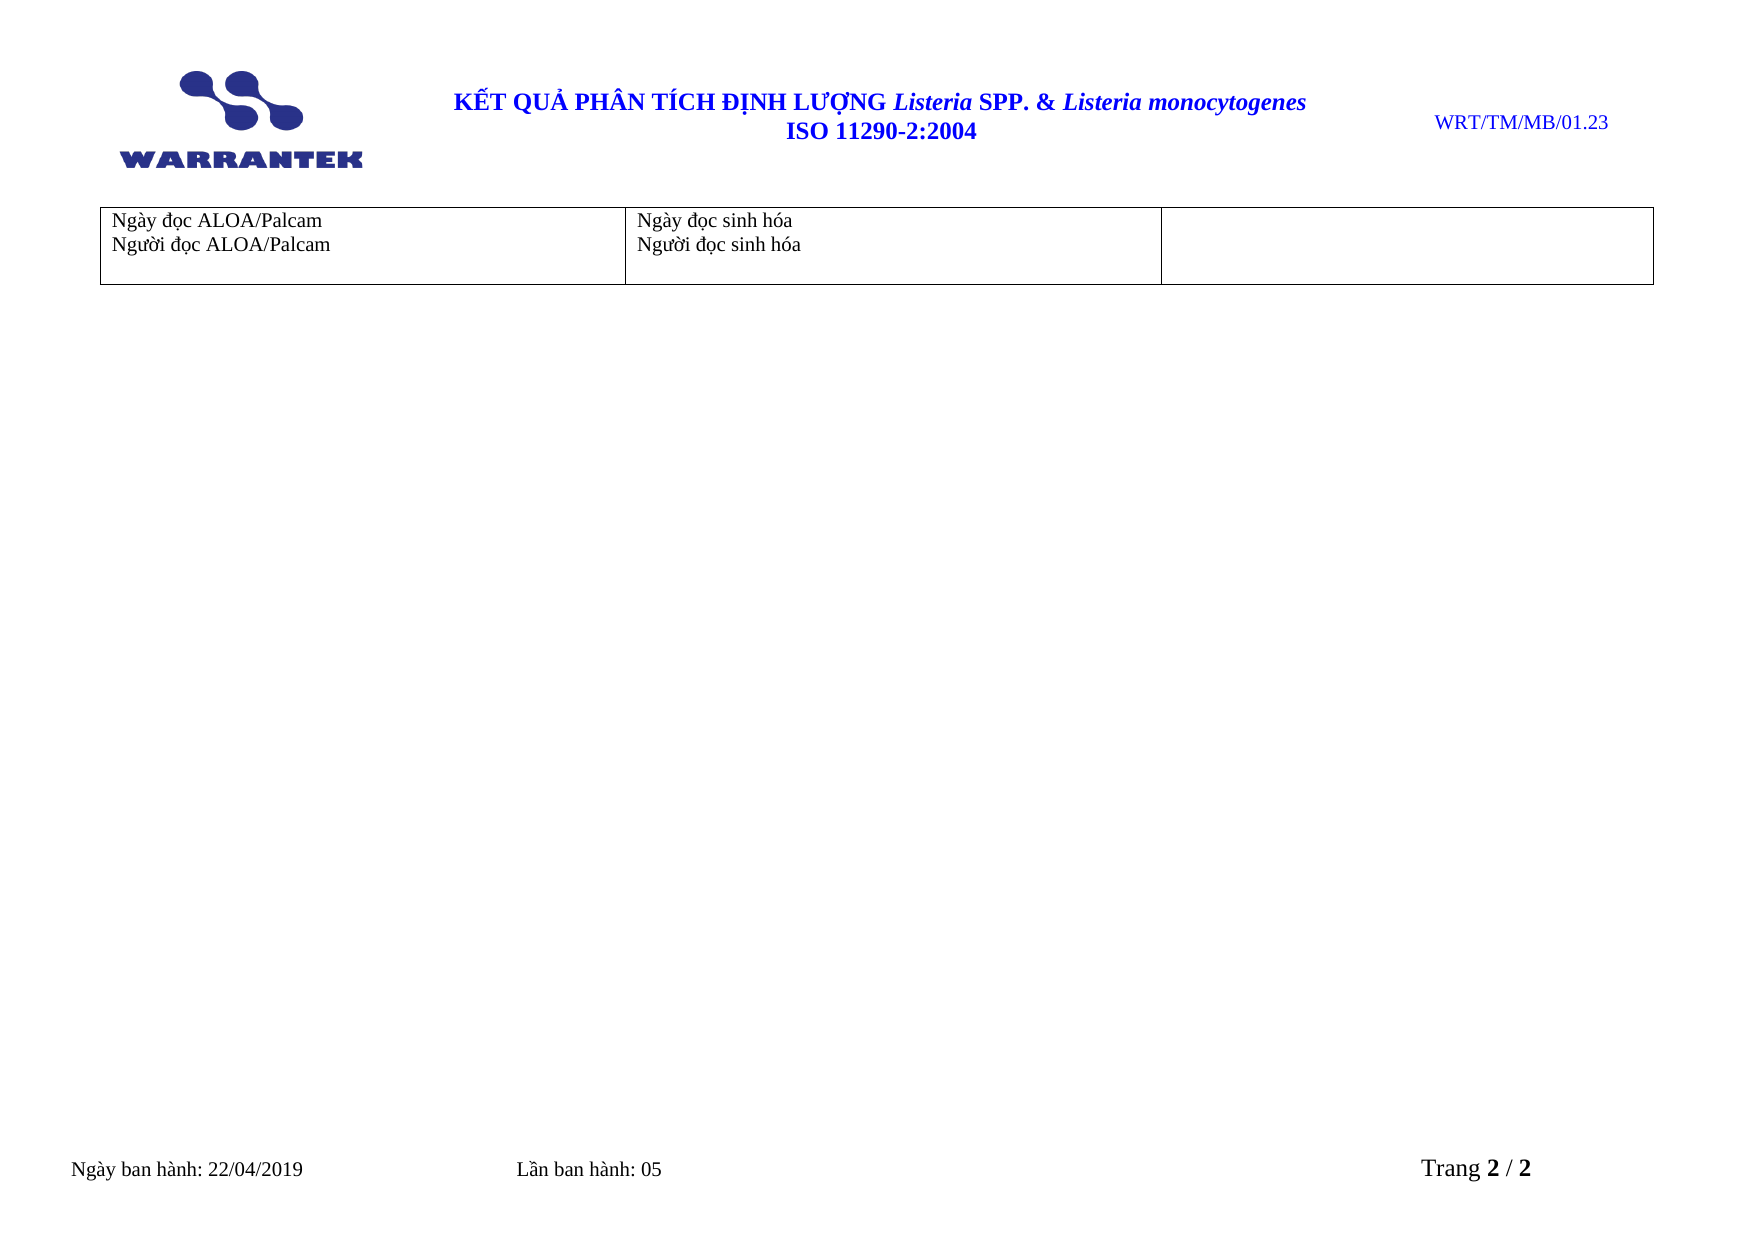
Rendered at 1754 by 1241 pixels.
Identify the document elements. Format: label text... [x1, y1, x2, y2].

picture [119, 71, 363, 168]
table_cell Ngày đọc ALOA/Palcam Người đọc ALOA/Palcam [101, 208, 625, 284]
table_cell Ngày đọc sinh hóa Người đọc sinh hóa [626, 208, 1161, 284]
